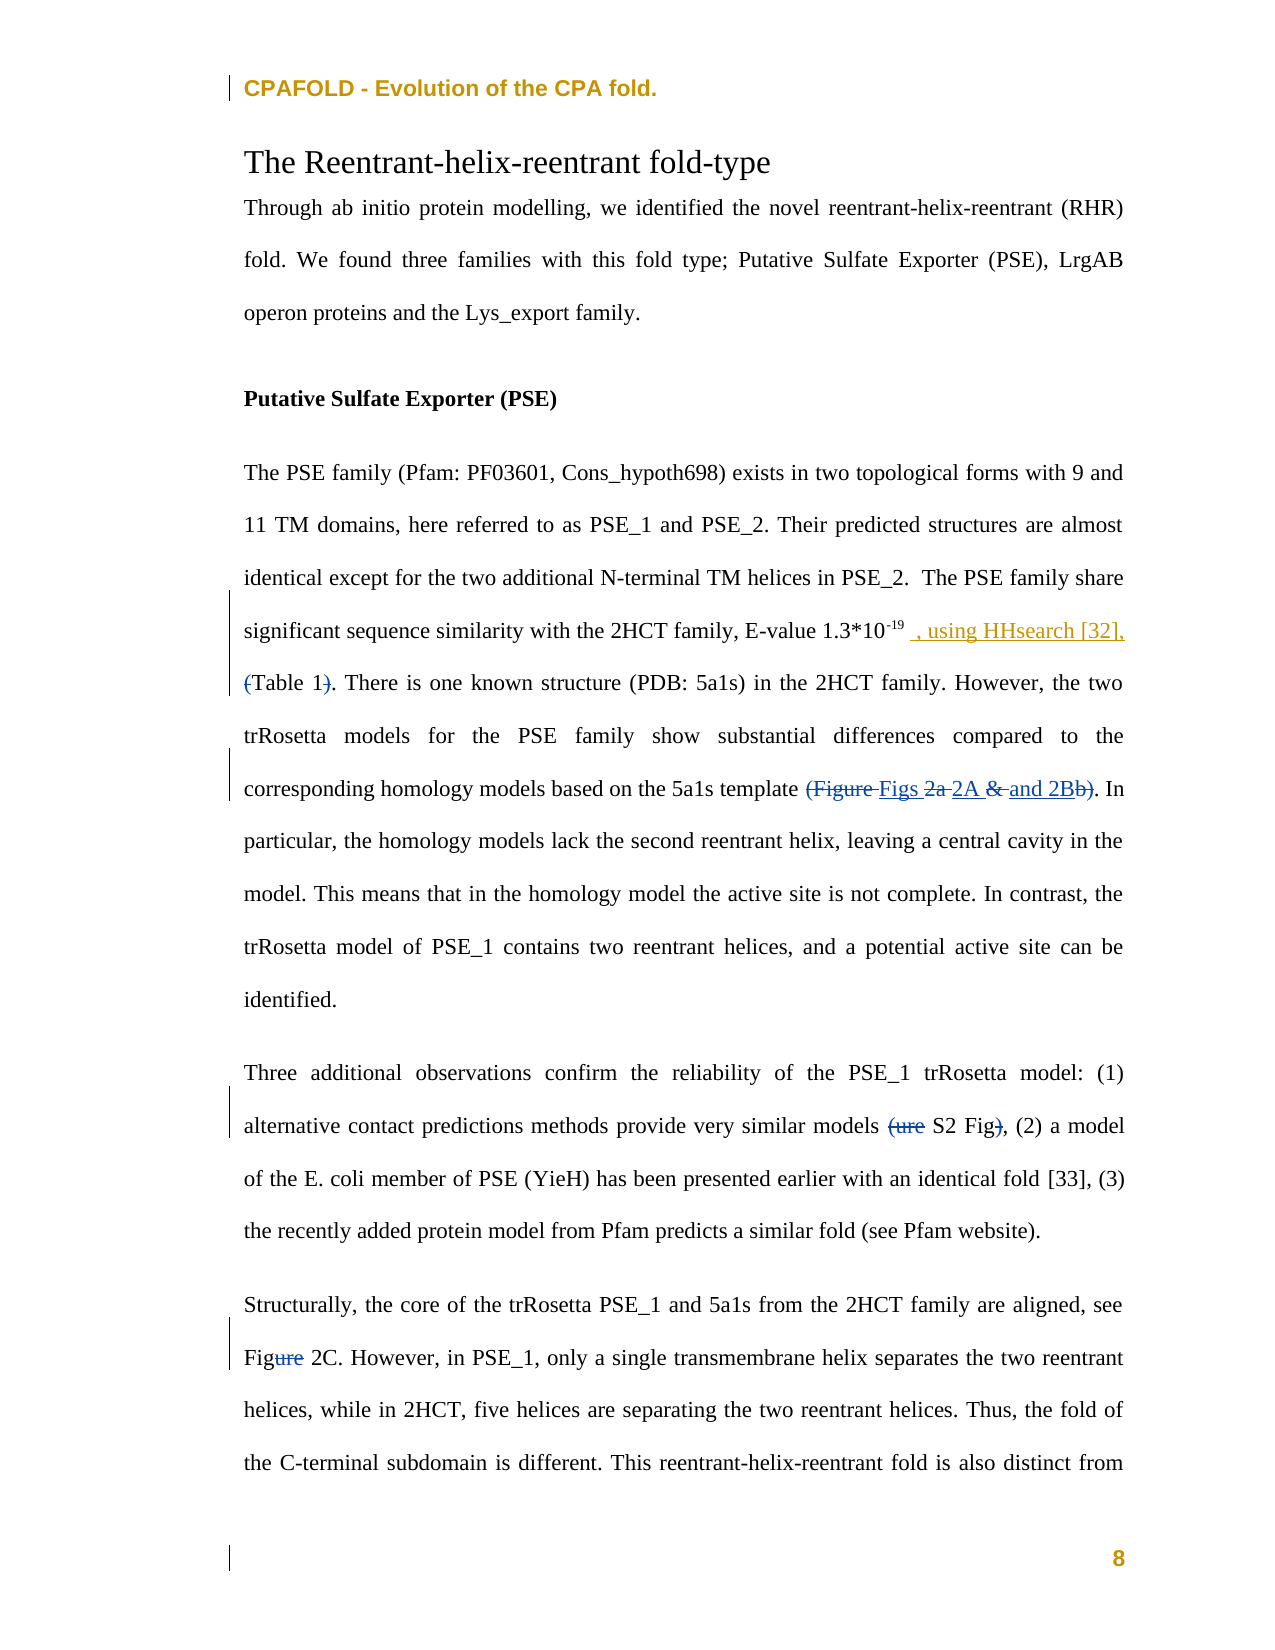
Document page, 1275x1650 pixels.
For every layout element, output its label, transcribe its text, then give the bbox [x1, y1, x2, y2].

subtitle Putative Sulfate Exporter (PSE) [244, 385, 1125, 411]
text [244, 1291, 1125, 1475]
text Three additional observations confirm the reliability of the PSE_1 trRosetta model: (1) alternative contact predictions methods provide very similar models S2 Fig, (2) a model of the E. coli member of PSE (YieH) has been presented earlier with an identical fold [33], (3) the recently added protein model from Pfam predicts a similar fold (see Pfam website). [244, 1059, 1125, 1244]
text The PSE family (Pfam: PF03601, Cons_hypoth698) exists in two topological forms with 9 and 11 TM domains, here referred to as PSE_1 and PSE_2. Their predicted structures are almost identical except for the two additional N-terminal TM helices in PSE_2. The PSE family share significant sequence similarity with the 2HCT family, E-value 1.3*10-19 Table 1. There is one known structure (PDB: 5a1s) in the 2HCT family. However, the two trRosetta models for the PSE family show substantial differences compared to the corresponding homology models based on the 5a1s template . In particular, the homology models lack the second reentrant helix, leaving a central cavity in the model. This means that in the homology model the active site is not complete. In contrast, the trRosetta model of PSE_1 contains two reentrant helices, and a potential active site can be identified. [244, 458, 1125, 1012]
text Through ab initio protein modelling, we identified the novel reentrant-helix-reentrant (RHR) fold. We found three families with this fold type; Putative Sulfate Exporter (PSE), LrgAB operon proteins and the Lys_export family. [244, 193, 1125, 325]
subtitle The Reentrant-helix-reentrant fold-type [244, 143, 1125, 181]
